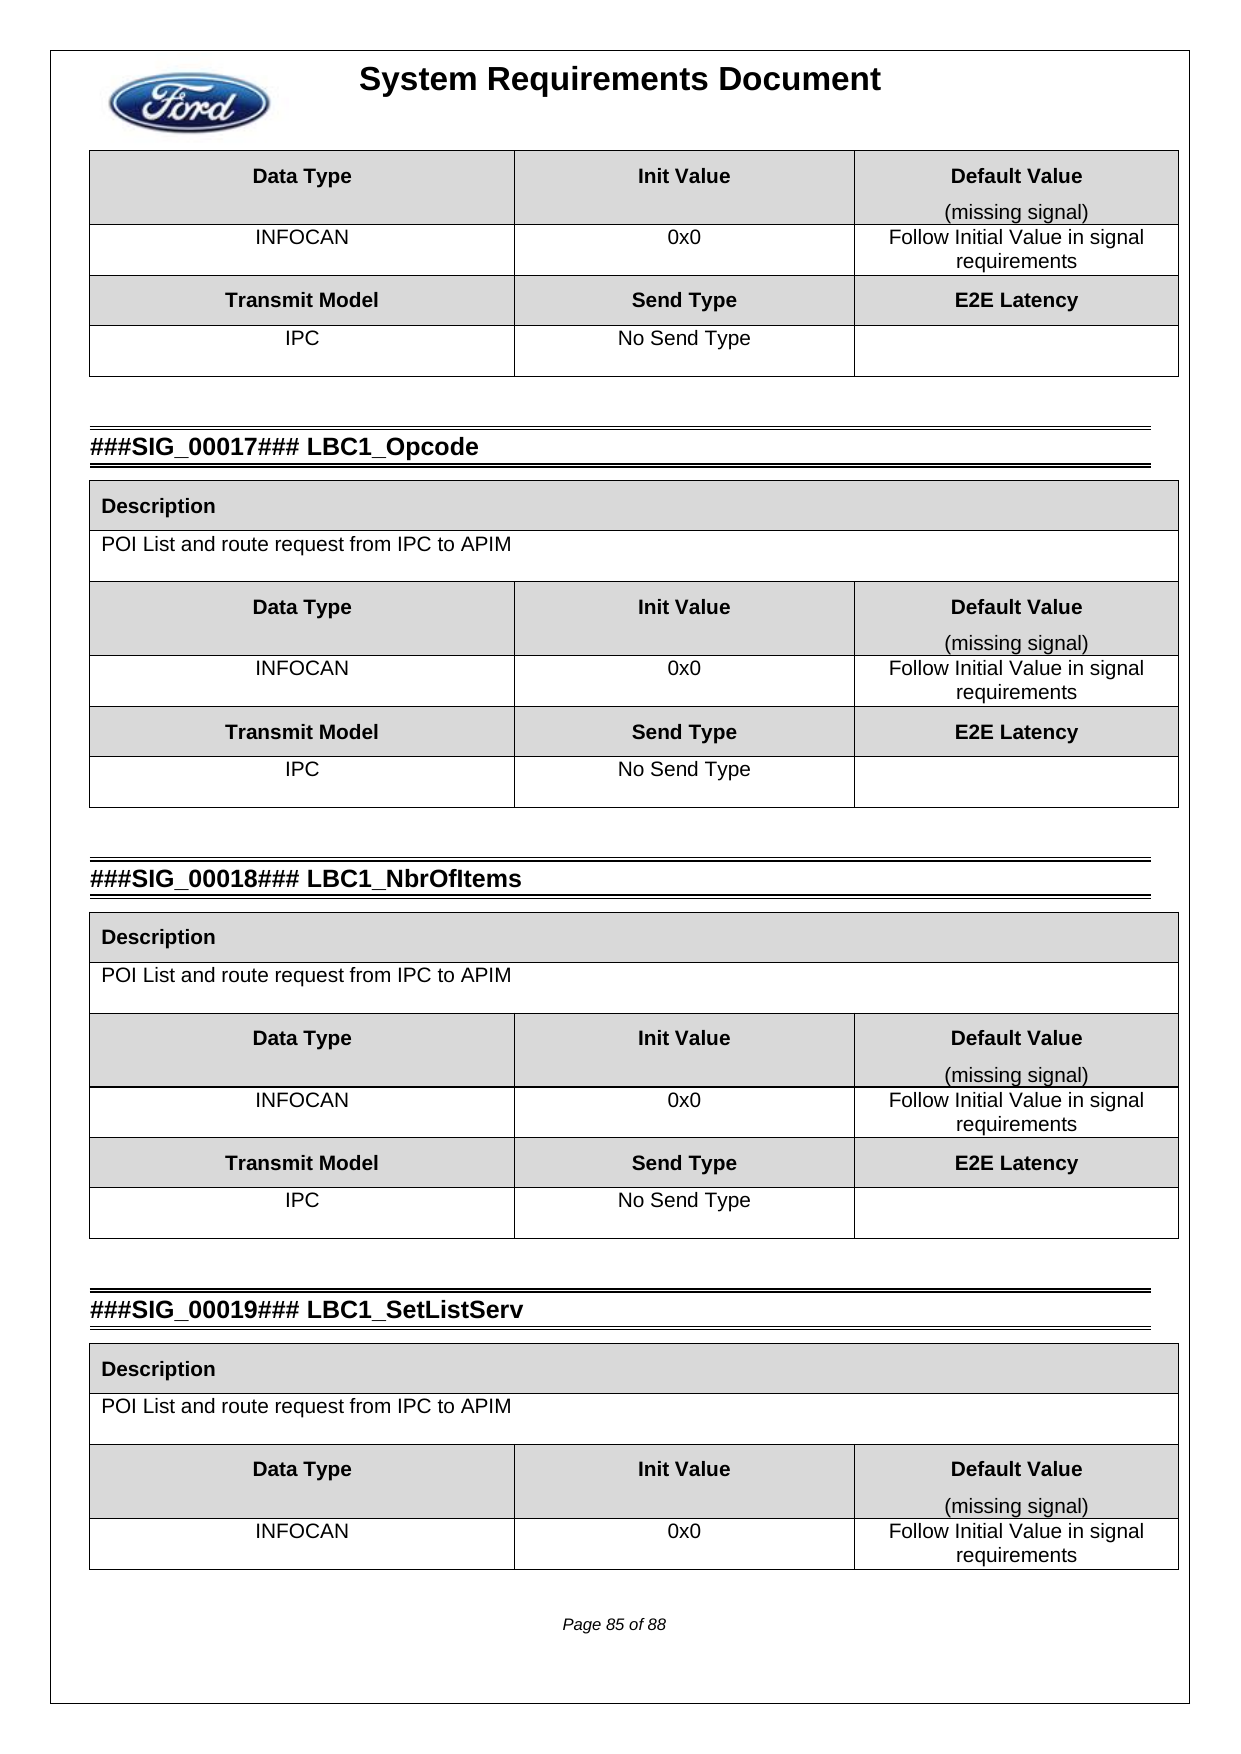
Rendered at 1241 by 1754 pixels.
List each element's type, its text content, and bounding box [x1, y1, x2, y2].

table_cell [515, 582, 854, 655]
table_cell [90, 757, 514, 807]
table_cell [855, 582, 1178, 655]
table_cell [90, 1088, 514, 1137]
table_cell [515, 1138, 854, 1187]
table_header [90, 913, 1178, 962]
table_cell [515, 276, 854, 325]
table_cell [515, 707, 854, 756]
text ###SIG_00018### LBC1_NbrOfItems [90, 862, 1151, 894]
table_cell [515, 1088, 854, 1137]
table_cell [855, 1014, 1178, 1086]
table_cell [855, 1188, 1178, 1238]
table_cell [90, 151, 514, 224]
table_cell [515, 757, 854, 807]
text ###SIG_00017### LBC1_Opcode [90, 430, 1151, 463]
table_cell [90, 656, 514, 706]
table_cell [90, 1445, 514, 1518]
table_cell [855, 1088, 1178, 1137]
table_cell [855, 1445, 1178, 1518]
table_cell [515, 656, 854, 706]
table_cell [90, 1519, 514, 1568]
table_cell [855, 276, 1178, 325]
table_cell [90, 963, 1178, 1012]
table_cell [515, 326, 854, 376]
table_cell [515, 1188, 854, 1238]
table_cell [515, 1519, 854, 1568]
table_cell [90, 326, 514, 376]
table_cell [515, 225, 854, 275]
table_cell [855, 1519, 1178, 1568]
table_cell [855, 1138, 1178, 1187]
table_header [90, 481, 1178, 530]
picture [89, 53, 290, 150]
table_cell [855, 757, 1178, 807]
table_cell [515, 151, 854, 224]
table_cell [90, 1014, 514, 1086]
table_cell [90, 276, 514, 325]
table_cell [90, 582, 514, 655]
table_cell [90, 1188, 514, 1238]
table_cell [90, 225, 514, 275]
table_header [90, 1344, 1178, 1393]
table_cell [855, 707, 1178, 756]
text ###SIG_00019### LBC1_SetListServ [90, 1293, 1151, 1326]
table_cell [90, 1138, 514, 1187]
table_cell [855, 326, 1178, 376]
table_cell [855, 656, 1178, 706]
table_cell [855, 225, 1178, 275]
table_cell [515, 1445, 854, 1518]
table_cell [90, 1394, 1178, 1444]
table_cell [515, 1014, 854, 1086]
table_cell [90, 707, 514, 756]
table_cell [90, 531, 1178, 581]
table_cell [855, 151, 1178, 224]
